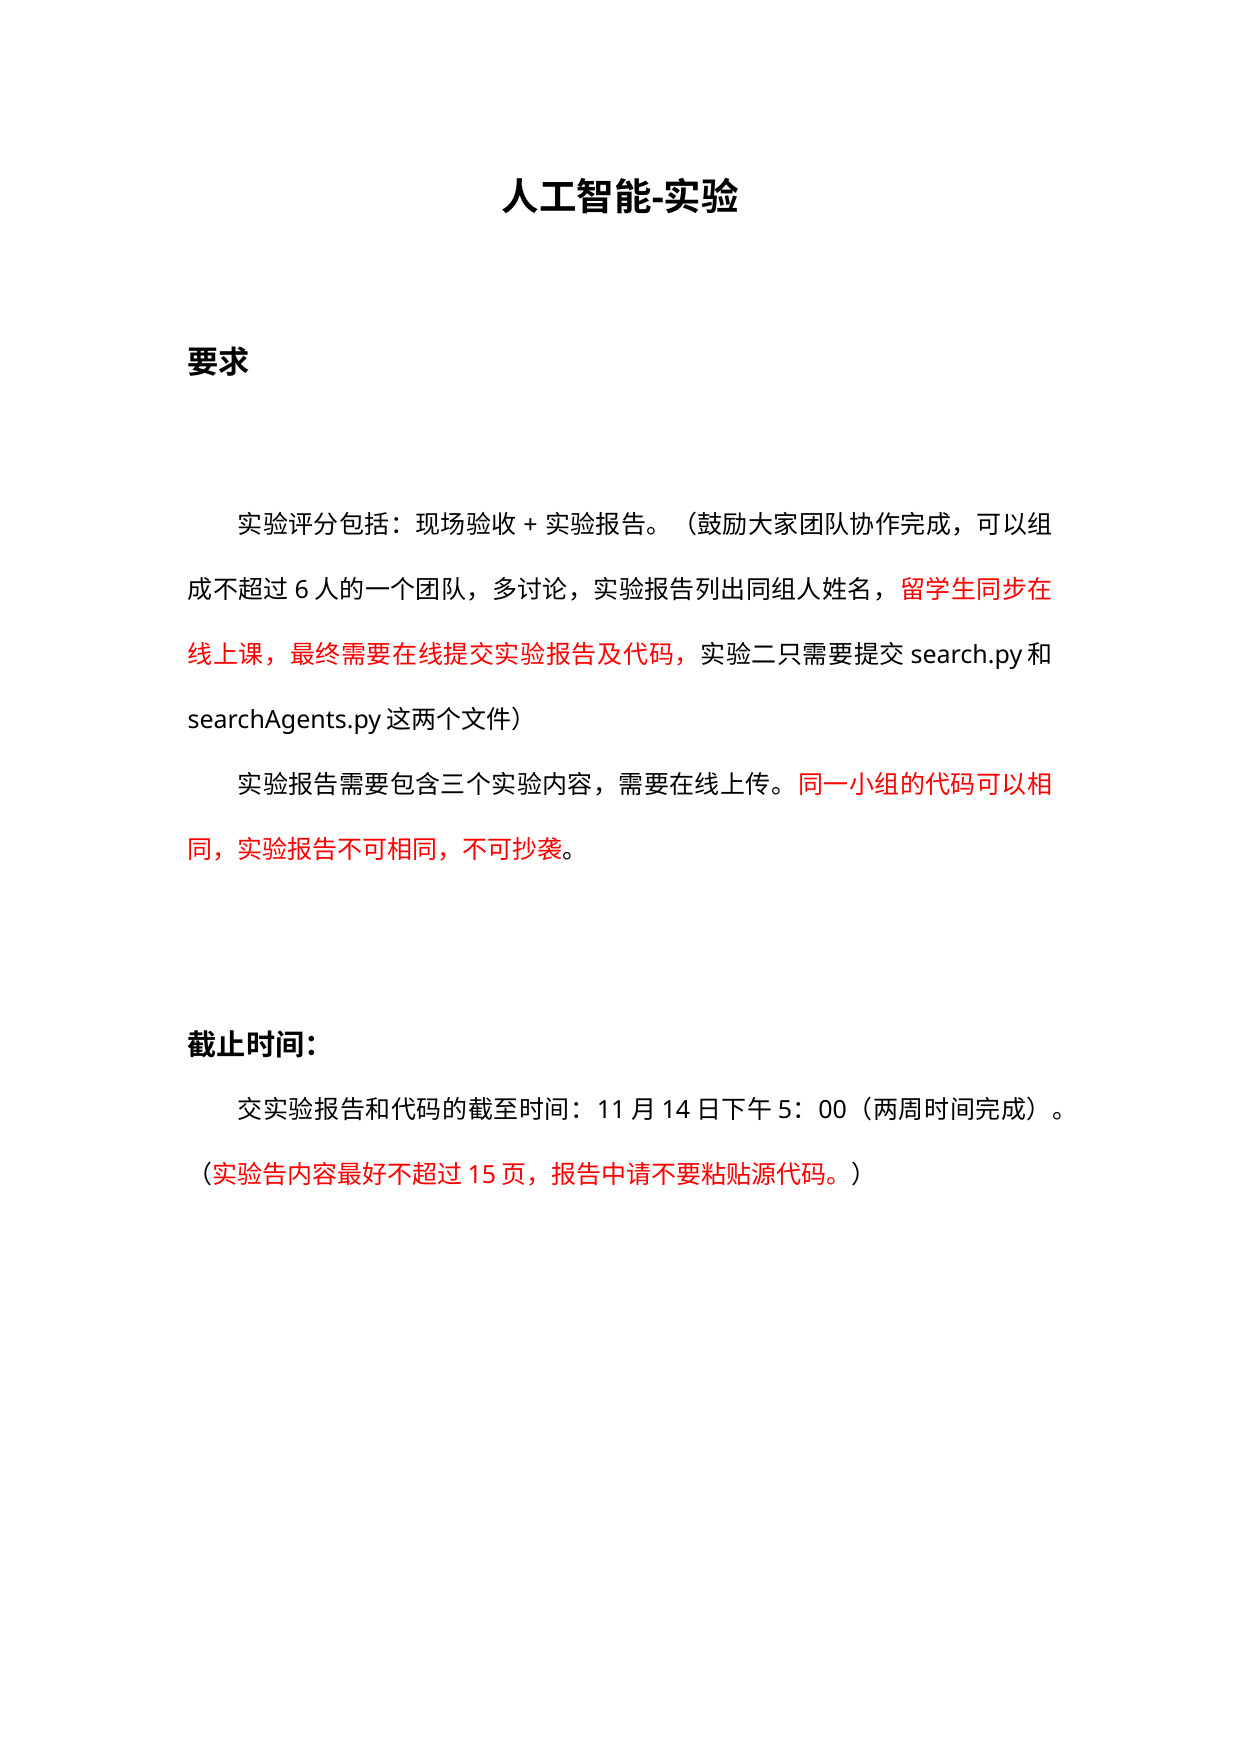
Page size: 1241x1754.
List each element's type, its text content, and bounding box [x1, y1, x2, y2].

text 截止时间： [187, 1010, 1053, 1075]
text 实验评分包括：现场验收 + 实验报告。（鼓励大家团队协作完成，可以组成不超过6人的一个团队，多讨论，实验报告列出同组人姓名，留学生同步在线上课，最终需要在线提交实验报告及代码，实验二只需要提交search.py和searchAgents.py这两个文件） [187, 490, 1053, 750]
text 交实验报告和代码的截至时间：11月14日下午5：00（两周时间完成）。（实验告内容最好不超过15页，报告中请不要粘贴源代码。） [187, 1075, 1053, 1205]
subtitle 要求 [187, 327, 1053, 392]
text 人工智能-实验 [187, 162, 1053, 227]
text 实验报告需要包含三个实验内容，需要在线上传。同一小组的代码可以相同，实验报告不可相同，不可抄袭。 [187, 750, 1053, 880]
